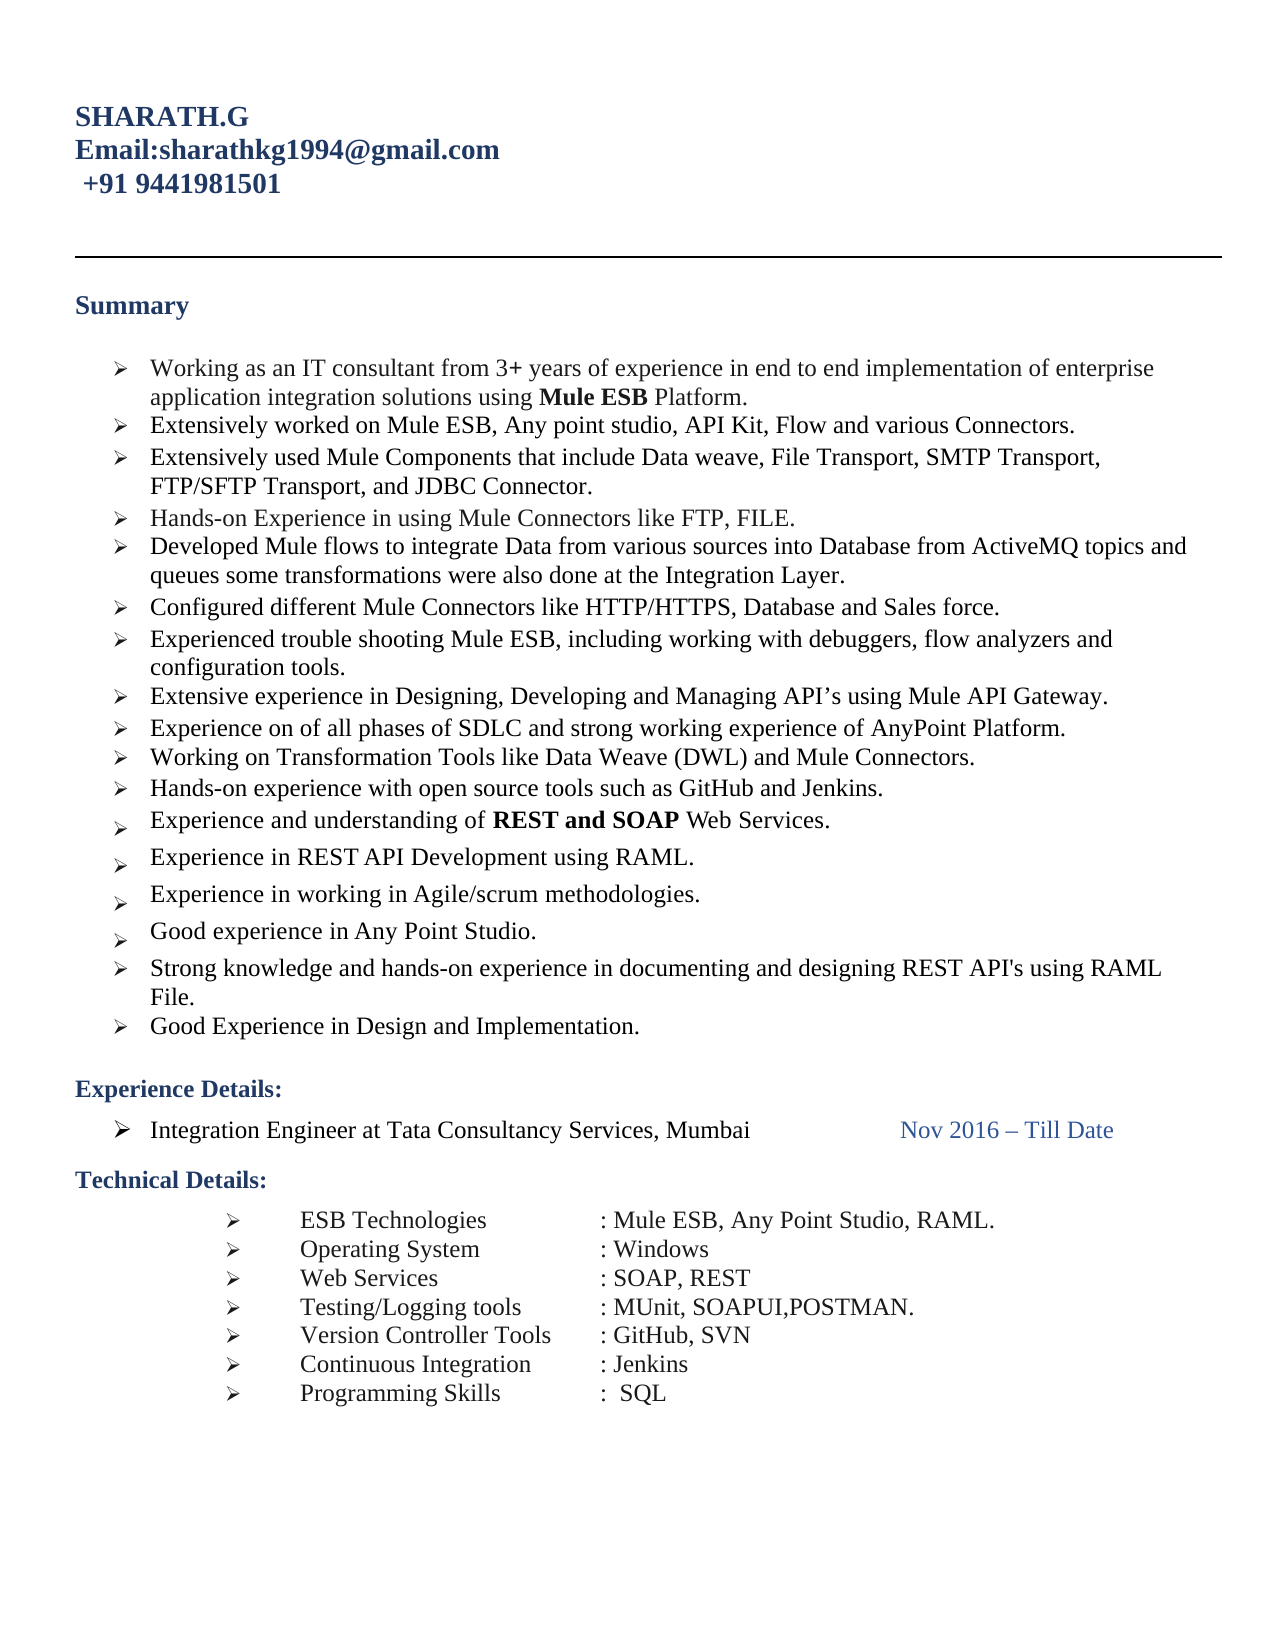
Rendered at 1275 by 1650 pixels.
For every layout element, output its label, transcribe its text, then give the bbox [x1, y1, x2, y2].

list Operating System : Windows [225, 1234, 1200, 1263]
list Experience and understanding of REST and SOAP Web Services. [112, 805, 1200, 842]
list Hands-on Experience in using Mule Connectors like FTP, FILE. [112, 503, 1195, 531]
text Email:sharathkg1994@gmail.com [75, 132, 1200, 166]
list Developed Mule flows to integrate Data from various sources into Database from ActiveMQ topics and queues some transformations were also done at the Integration Layer. [112, 531, 1195, 589]
list Good experience in Any Point Studio. [112, 916, 1200, 953]
list Continuous Integration : Jenkins [225, 1349, 1200, 1378]
list Extensively worked on Mule ESB, Any point studio, API Kit, Flow and various Connectors. [112, 410, 1195, 439]
list Good Experience in Design and Implementation. [112, 1011, 1195, 1040]
list Experience on of all phases of SDLC and strong working experience of AnyPoint Platform. [112, 713, 1200, 742]
text Technical Details: [75, 1165, 1200, 1193]
list ESB Technologies : Mule ESB, Any Point Studio, RAML. [225, 1206, 1200, 1234]
list Version Controller Tools : GitHub, SVN [225, 1321, 1200, 1349]
list Extensively used Mule Components that include Data weave, File Transport, SMTP Transport, FTP/SFTP Transport, and JDBC Connector. [112, 442, 1195, 499]
list Experience in REST API Development using RAML. [112, 842, 1200, 879]
text Experience Details: [75, 1074, 1200, 1103]
list Working on Transformation Tools like Data Weave (DWL) and Mule Connectors. [112, 742, 1195, 770]
list Extensive experience in Designing, Developing and Managing API’s using Mule API Gateway. [112, 681, 1195, 710]
list Hands-on experience with open source tools such as GitHub and Jenkins. [112, 773, 1195, 802]
text +91 9441981501 [75, 166, 1200, 199]
text SHARATH.G [75, 99, 1200, 132]
list Experienced trouble shooting Mule ESB, including working with debuggers, flow analyzers and configuration tools. [112, 624, 1200, 681]
list Web Services : SOAP, REST [225, 1263, 1200, 1292]
subtitle Summary [75, 289, 1200, 320]
list Integration Engineer at Tata Consultancy Services, Mumbai Nov 2016 – Till Date [112, 1115, 1200, 1144]
list Working as an IT consultant from 3+ years of experience in end to end implementation of enterprise application integration solutions using Mule ESB Platform. [112, 353, 1200, 410]
list Configured different Mule Connectors like HTTP/HTTPS, Database and Sales force. [112, 592, 1195, 621]
list Testing/Logging tools : MUnit, SOAPUI,POSTMAN. [225, 1292, 1200, 1321]
list Strong knowledge and hands-on experience in documenting and designing REST API's using RAML File. [112, 953, 1200, 1011]
list Programming Skills : SQL [225, 1378, 1200, 1407]
list Experience in working in Agile/scrum methodologies. [112, 879, 1200, 916]
